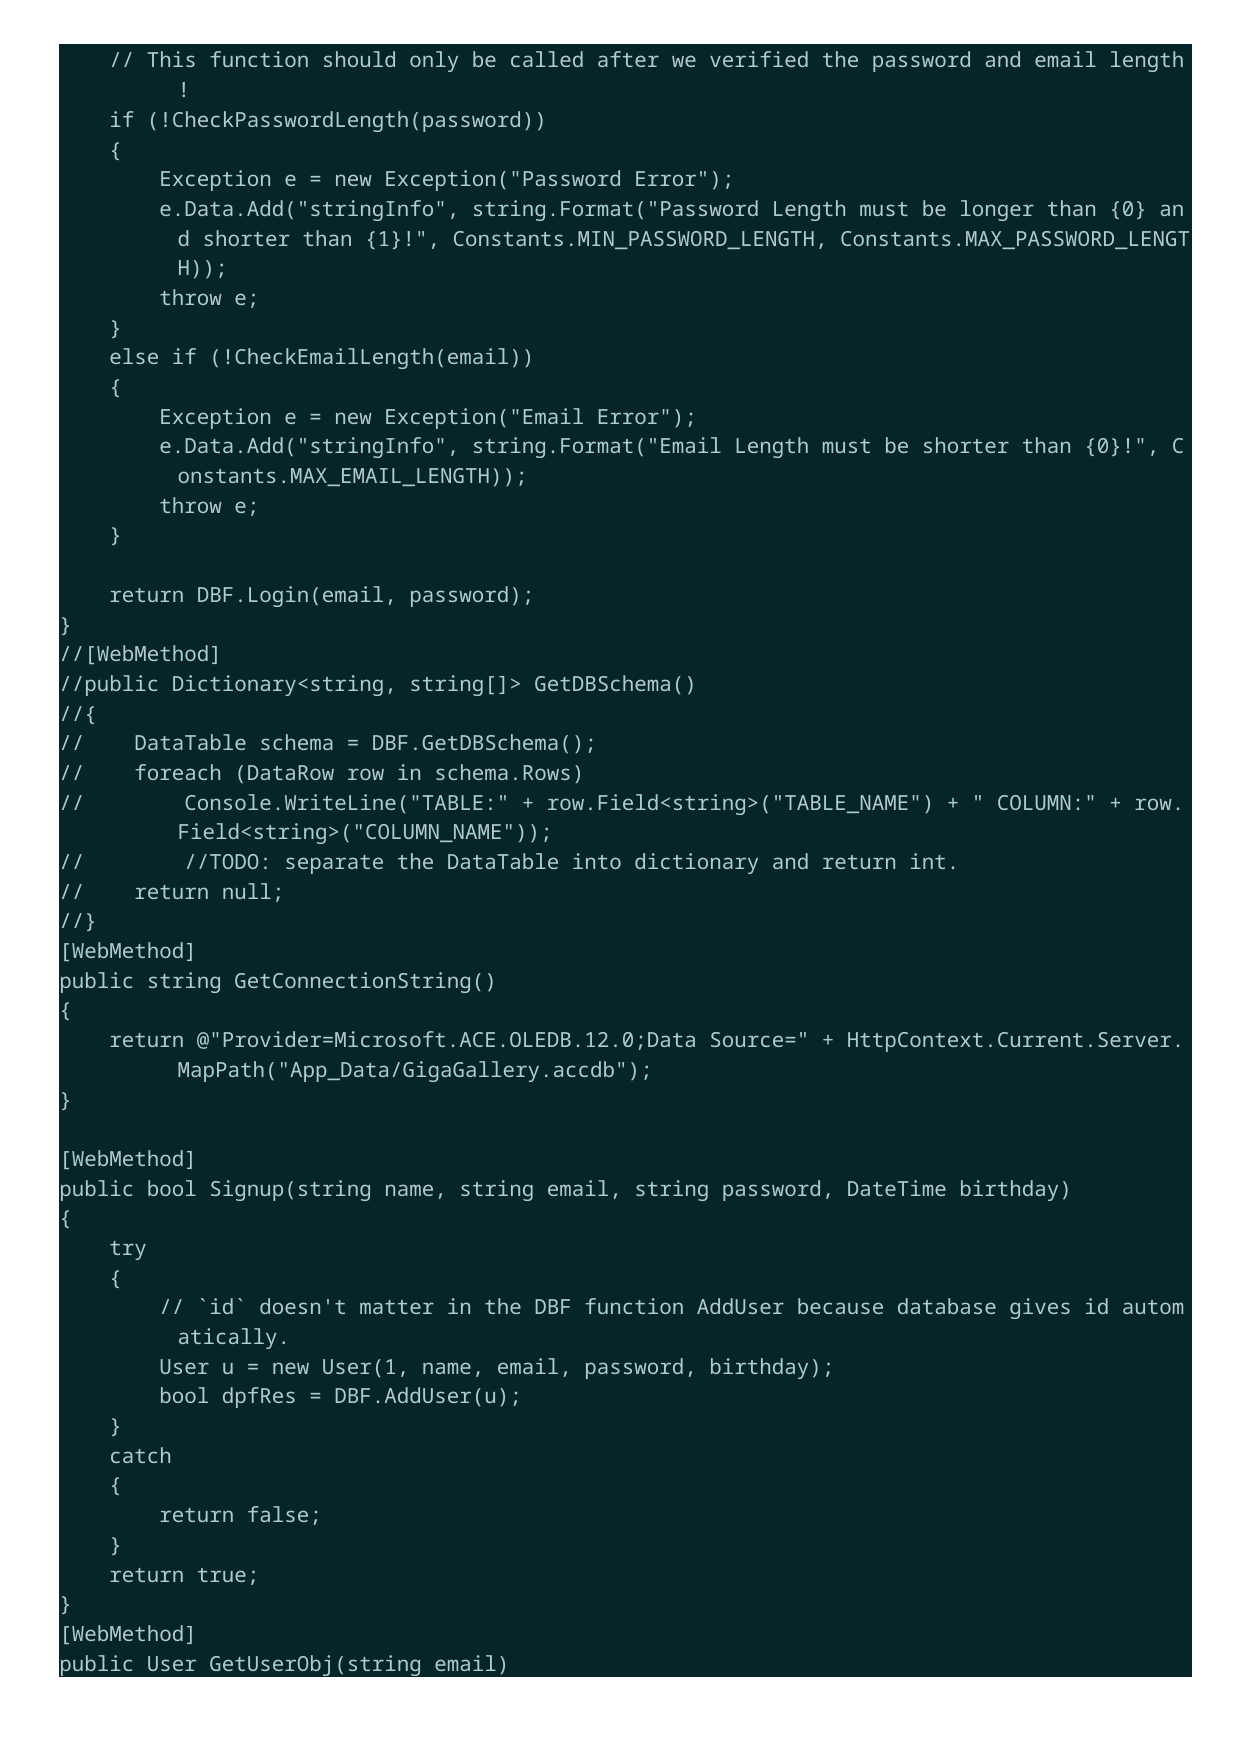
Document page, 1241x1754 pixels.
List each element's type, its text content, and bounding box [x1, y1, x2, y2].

text // Console.WriteLine("TABLE:" + row.Field<string>("TABLE_NAME") + " COLUMN:" + row.Field<string>("COLUMN_NAME")); [59, 787, 1192, 846]
text } [59, 1410, 1192, 1440]
text return false; [59, 1499, 1192, 1529]
text { [59, 133, 1192, 163]
text { [59, 994, 1192, 1024]
text // return null; [59, 876, 1192, 905]
text } [59, 312, 1192, 341]
text if (!CheckPasswordLength(password)) [59, 104, 1192, 133]
text bool dpfRes = DBF.AddUser(u); [59, 1380, 1192, 1410]
text return @"Provider=Microsoft.ACE.OLEDB.12.0;Data Source=" + HttpContext.Current.Server.MapPath("App_Data/GigaGallery.accdb"); [59, 1024, 1192, 1083]
text { [59, 1469, 1192, 1499]
text try [59, 1232, 1192, 1262]
text public string GetConnectionString() [59, 965, 1192, 994]
text return DBF.Login(email, password); [59, 579, 1192, 608]
text Exception e = new Exception("Email Error"); [59, 401, 1192, 430]
text [WebMethod] [59, 1618, 1192, 1647]
text //public Dictionary<string, string[]> GetDBSchema() [59, 668, 1192, 697]
text // This function should only be called after we verified the password and email length! [59, 44, 1192, 104]
text //} [59, 905, 1192, 935]
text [59, 1291, 1192, 1351]
text catch [59, 1440, 1192, 1469]
text // foreach (DataRow row in schema.Rows) [59, 757, 1192, 787]
text e.Data.Add("stringInfo", string.Format("Email Length must be shorter than {0}!", Constants.MAX_EMAIL_LENGTH)); [59, 430, 1192, 490]
text throw e; [59, 490, 1192, 519]
text else if (!CheckEmailLength(email)) [59, 341, 1192, 371]
text //[WebMethod] [59, 638, 1192, 668]
text } [59, 608, 1192, 638]
text { [59, 1262, 1192, 1291]
text // //TODO: separate the DataTable into dictionary and return int. [59, 846, 1192, 876]
text } [59, 1083, 1192, 1113]
text public User GetUserObj(string email) [59, 1647, 1192, 1677]
text [WebMethod] [59, 1143, 1192, 1172]
text //{ [59, 697, 1192, 727]
text { [59, 371, 1192, 401]
text User u = new User(1, name, email, password, birthday); [59, 1351, 1192, 1380]
text { [59, 1202, 1192, 1232]
text // DataTable schema = DBF.GetDBSchema(); [59, 727, 1192, 757]
text } [59, 1588, 1192, 1618]
text Exception e = new Exception("Password Error"); [59, 163, 1192, 193]
text e.Data.Add("stringInfo", string.Format("Password Length must be longer than {0} and shorter than {1}!", Constants.MIN_PASSWORD_LENGTH, Constants.MAX_PASSWORD_LENGTH)); [59, 193, 1192, 282]
text } [59, 1529, 1192, 1558]
text return true; [59, 1558, 1192, 1588]
text } [59, 519, 1192, 549]
text [WebMethod] [59, 935, 1192, 965]
text throw e; [59, 282, 1192, 312]
text public bool Signup(string name, string email, string password, DateTime birthday) [59, 1172, 1192, 1202]
